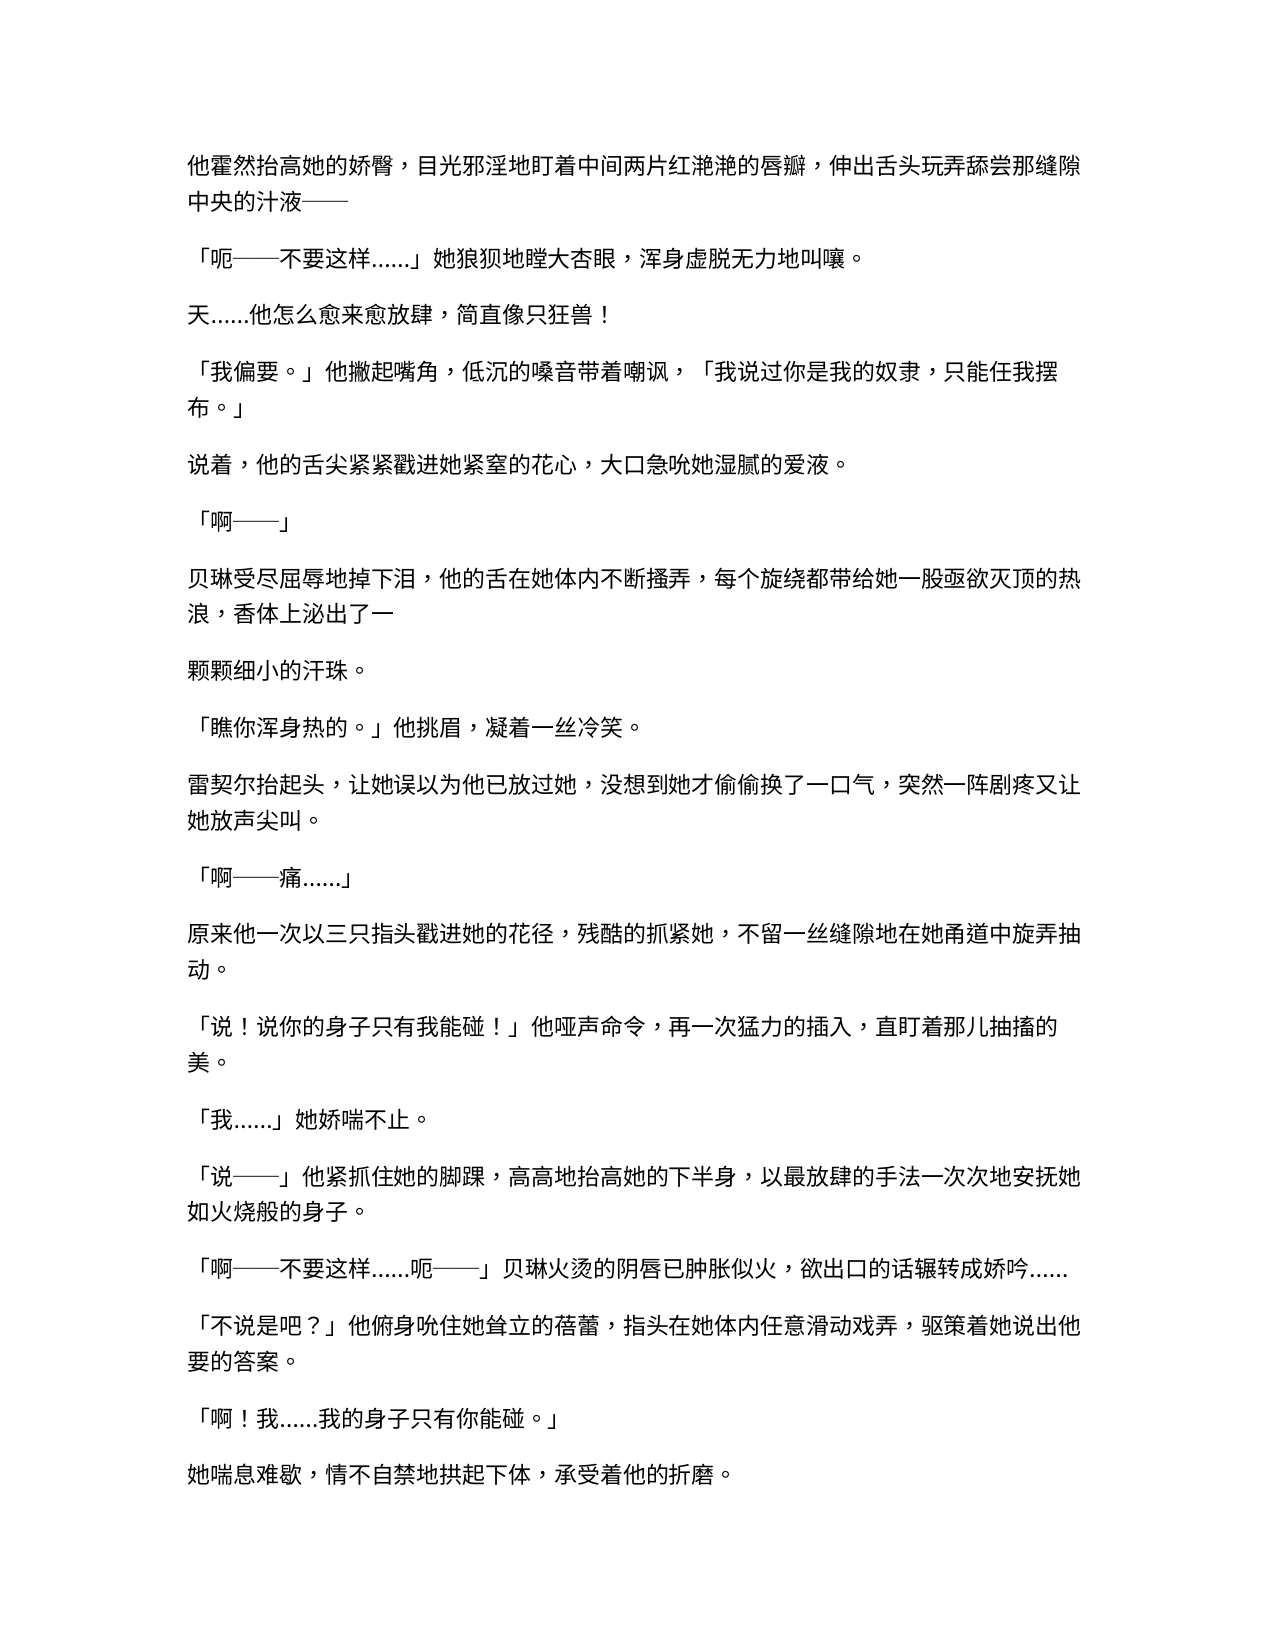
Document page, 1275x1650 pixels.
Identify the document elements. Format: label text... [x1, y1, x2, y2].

text 「啊──」 [187, 506, 1087, 537]
text 「不说是吧？」他俯身吮住她耸立的蓓蕾，指头在她体内任意滑动戏弄，驱策着她说出他要的答案。 [187, 1310, 1087, 1377]
text 「瞧你浑身热的。」他挑眉，凝着一丝冷笑。 [187, 712, 1087, 743]
text 他霍然抬高她的娇臀，目光邪淫地盯着中间两片红滟滟的唇瓣，伸出舌头玩弄舔尝那缝隙中央的汁液── [187, 150, 1087, 217]
text 「我偏要。」他撇起嘴角，低沉的嗓音带着嘲讽，「我说过你是我的奴隶，只能任我摆布。」 [187, 356, 1087, 423]
text 雷契尔抬起头，让她误以为他已放过她，没想到她才偷偷换了一口气，突然一阵剧疼又让她放声尖叫。 [187, 769, 1087, 836]
text 贝琳受尽屈辱地掉下泪，他的舌在她体内不断搔弄，每个旋绕都带给她一股亟欲灭顶的热浪，香体上泌出了一 [187, 562, 1087, 630]
text 「啊──不要这样……呃──」贝琳火烫的阴唇已肿胀似火，欲出口的话辗转成娇吟…… [187, 1253, 1087, 1284]
text 她喘息难歇，情不自禁地拱起下体，承受着他的折磨。 [187, 1459, 1087, 1491]
text 「说──」他紧抓住她的脚踝，高高地抬高她的下半身，以最放肆的手法一次次地安抚她如火烧般的身子。 [187, 1160, 1087, 1228]
text 「呃──不要这样……」她狼狈地瞠大杏眼，浑身虚脱无力地叫嚷。 [187, 243, 1087, 274]
text 颗颗细小的汗珠。 [187, 655, 1087, 686]
text 「啊──痛……」 [187, 861, 1087, 893]
text 说着，他的舌尖紧紧戳进她紧窒的花心，大口急吮她湿腻的爱液。 [187, 449, 1087, 480]
text 「我……」她娇喘不止。 [187, 1104, 1087, 1135]
text 原来他一次以三只指头戳进她的花径，残酷的抓紧她，不留一丝缝隙地在她甬道中旋弄抽动。 [187, 918, 1087, 985]
text 「啊！我……我的身子只有你能碰。」 [187, 1403, 1087, 1434]
text 「说！说你的身子只有我能碰！」他哑声命令，再一次猛力的插入，直盯着那儿抽搐的美。 [187, 1011, 1087, 1078]
text 天……他怎么愈来愈放肆，简直像只狂兽！ [187, 299, 1087, 331]
